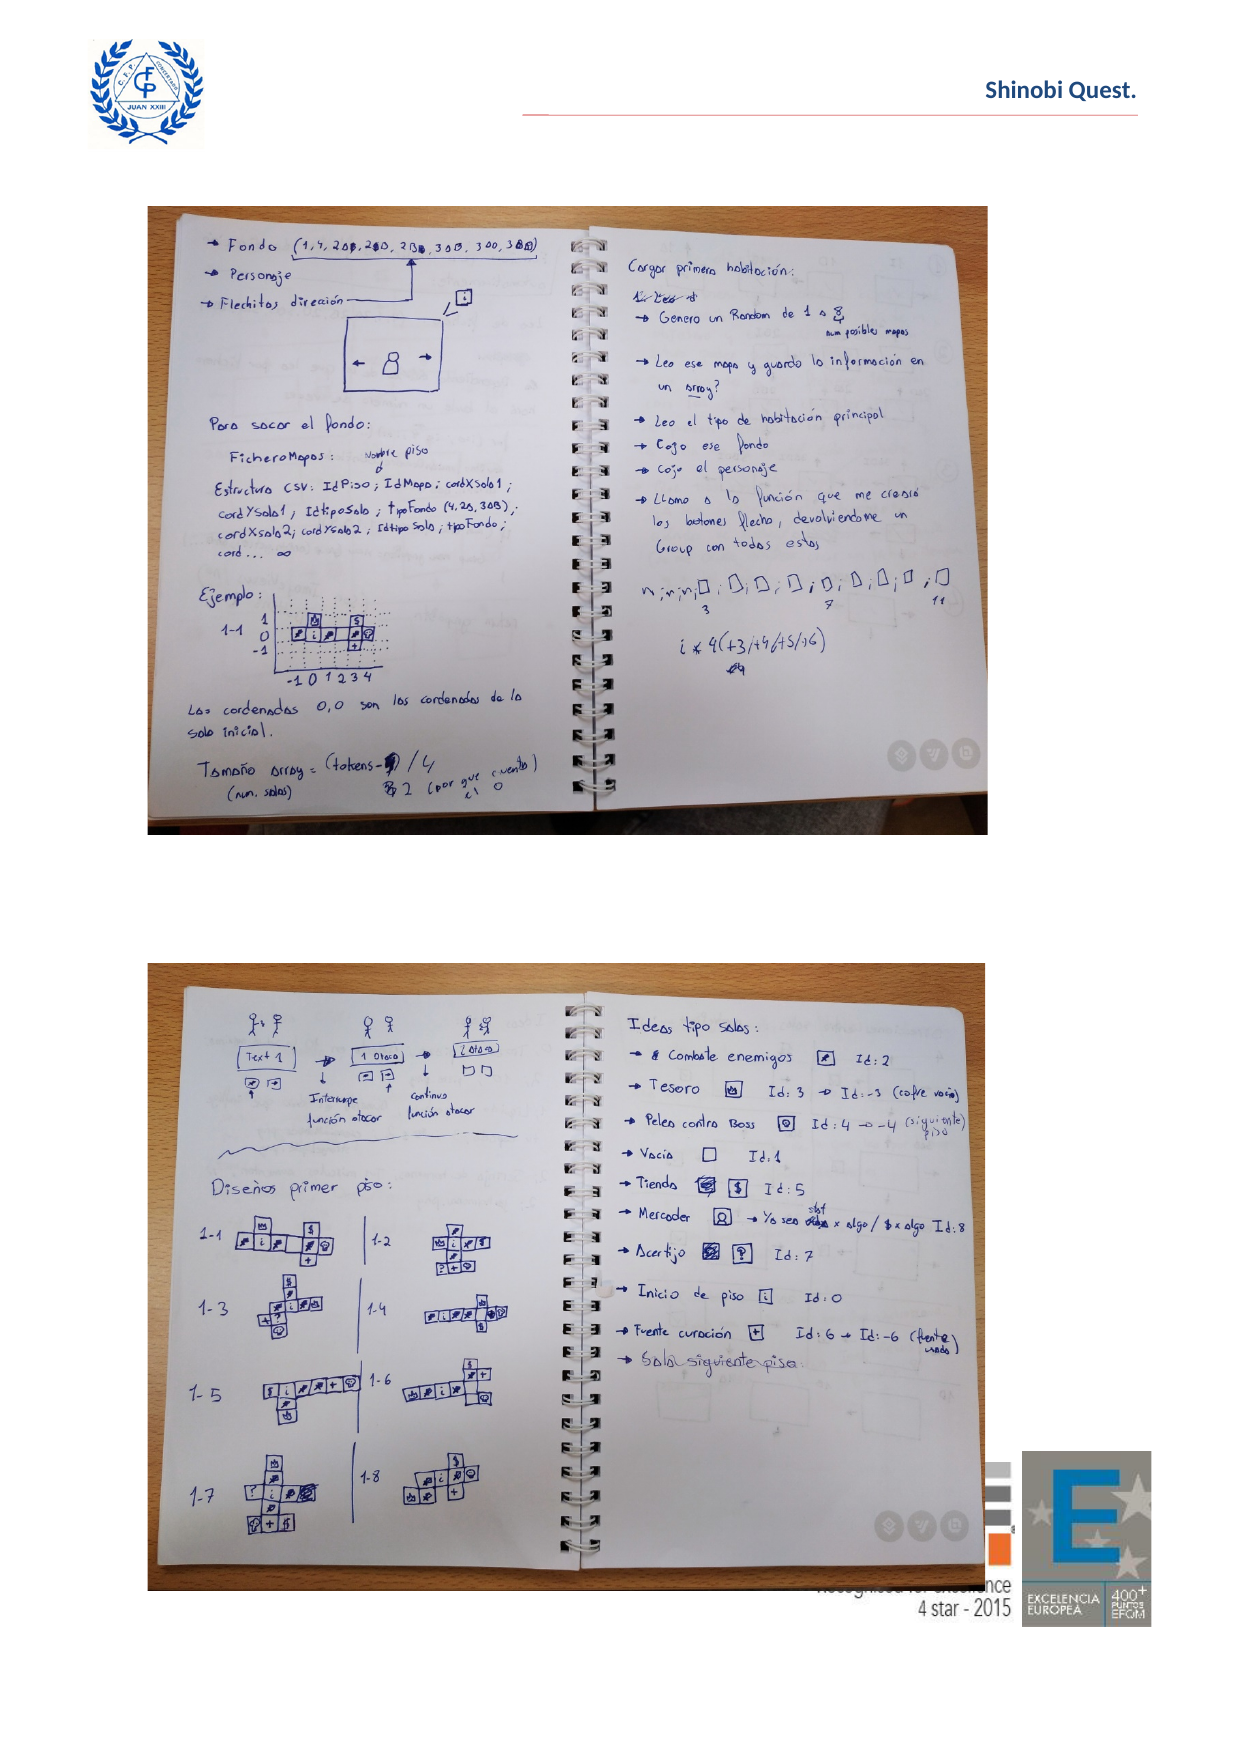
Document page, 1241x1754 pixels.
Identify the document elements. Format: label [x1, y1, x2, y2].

picture [147, 206, 988, 835]
picture [147, 963, 986, 1591]
picture [1022, 1451, 1152, 1627]
picture [87, 39, 206, 152]
